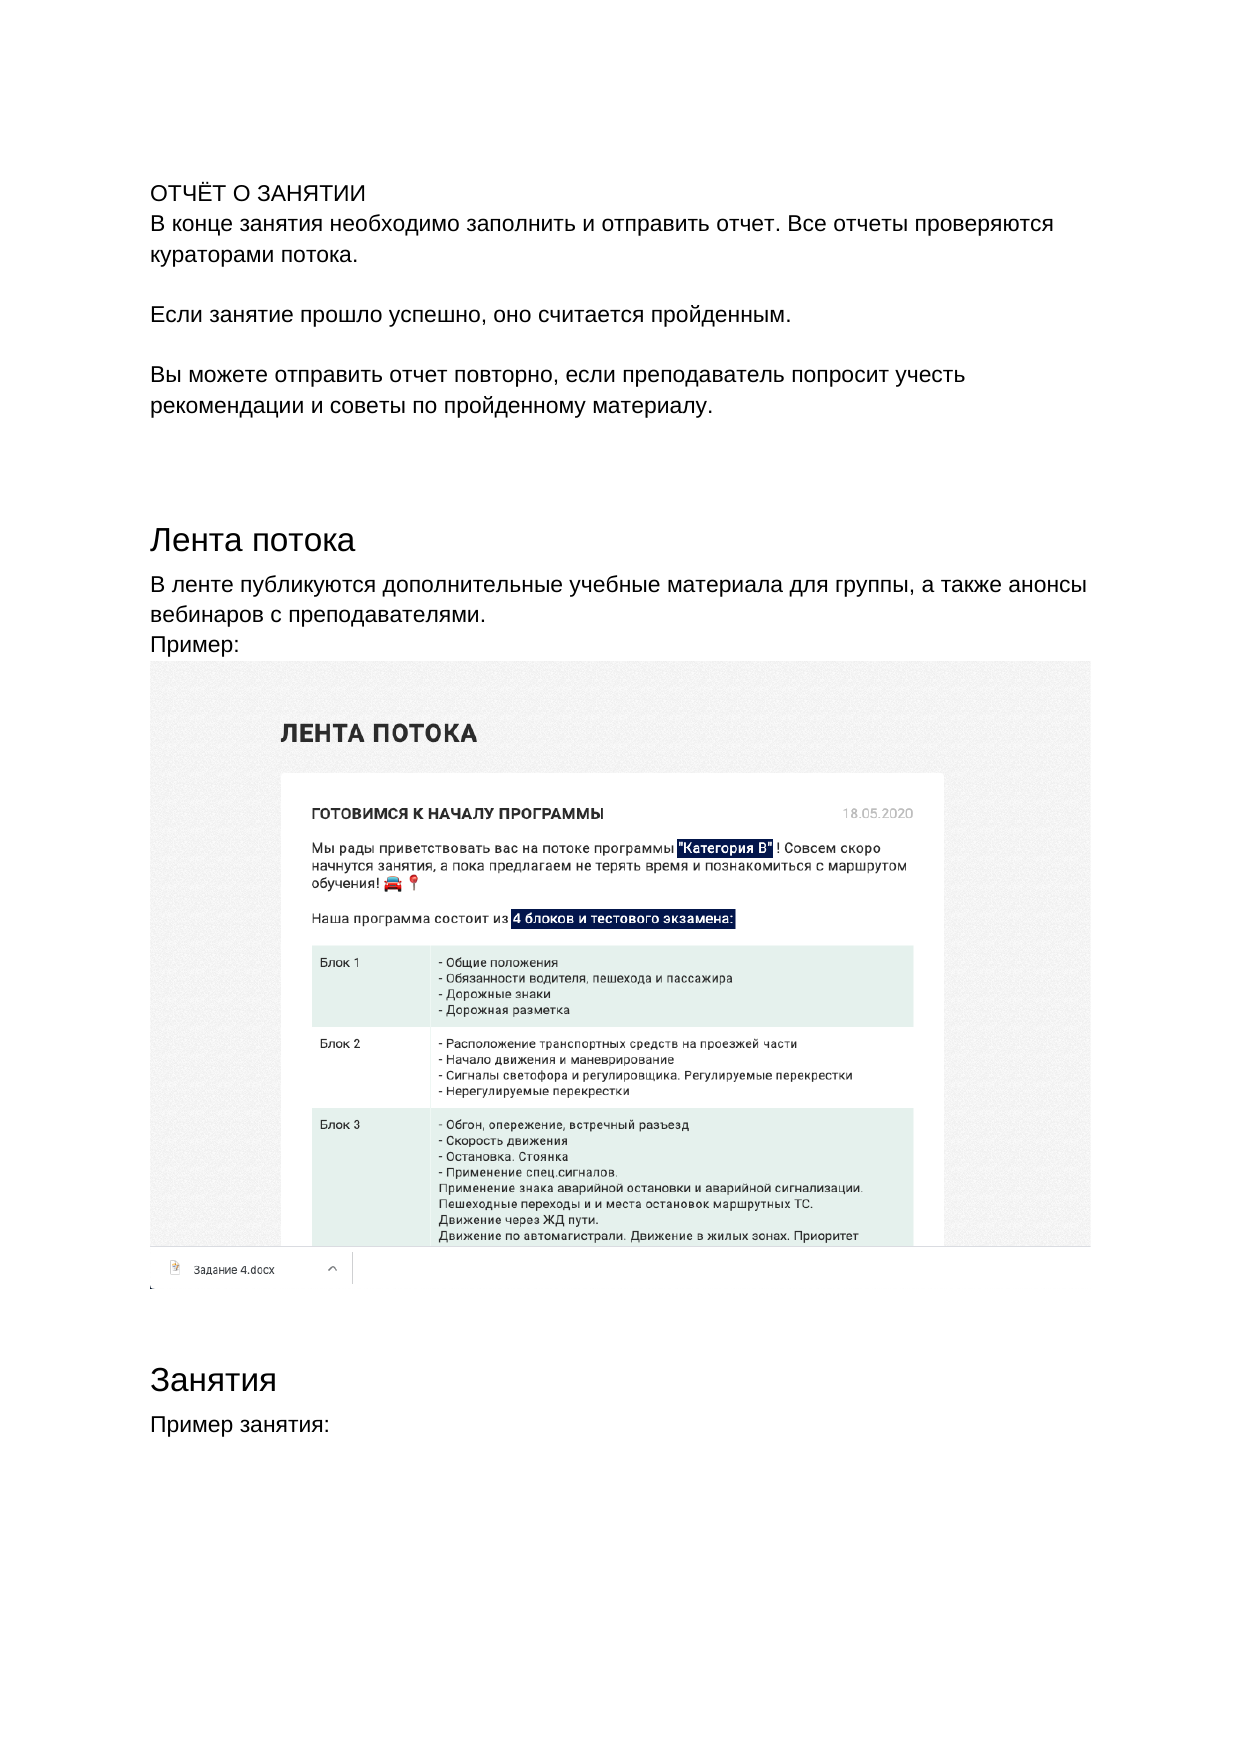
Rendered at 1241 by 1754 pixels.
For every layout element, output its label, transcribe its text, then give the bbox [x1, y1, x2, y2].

text ОТЧЁТ О ЗАНЯТИИ [150, 180, 1090, 207]
text Пример: [150, 631, 1090, 657]
text В конце занятия необходимо заполнить и отправить отчет. Все отчеты проверяются кураторами потока. [150, 210, 1090, 267]
subtitle Занятия [150, 1360, 1090, 1398]
text Если занятие прошло успешно, оно считается пройденным. [150, 301, 1090, 327]
picture [150, 661, 1091, 1289]
text Вы можете отправить отчет повторно, если преподаватель попросит учесть рекомендации и советы по пройденному материалу. [150, 361, 1090, 418]
text Пример занятия: [150, 1411, 1090, 1437]
subtitle Лента потока [150, 520, 1090, 558]
text В ленте публикуются дополнительные учебные материала для группы, а также анонсы вебинаров с преподавателями. [150, 571, 1090, 627]
